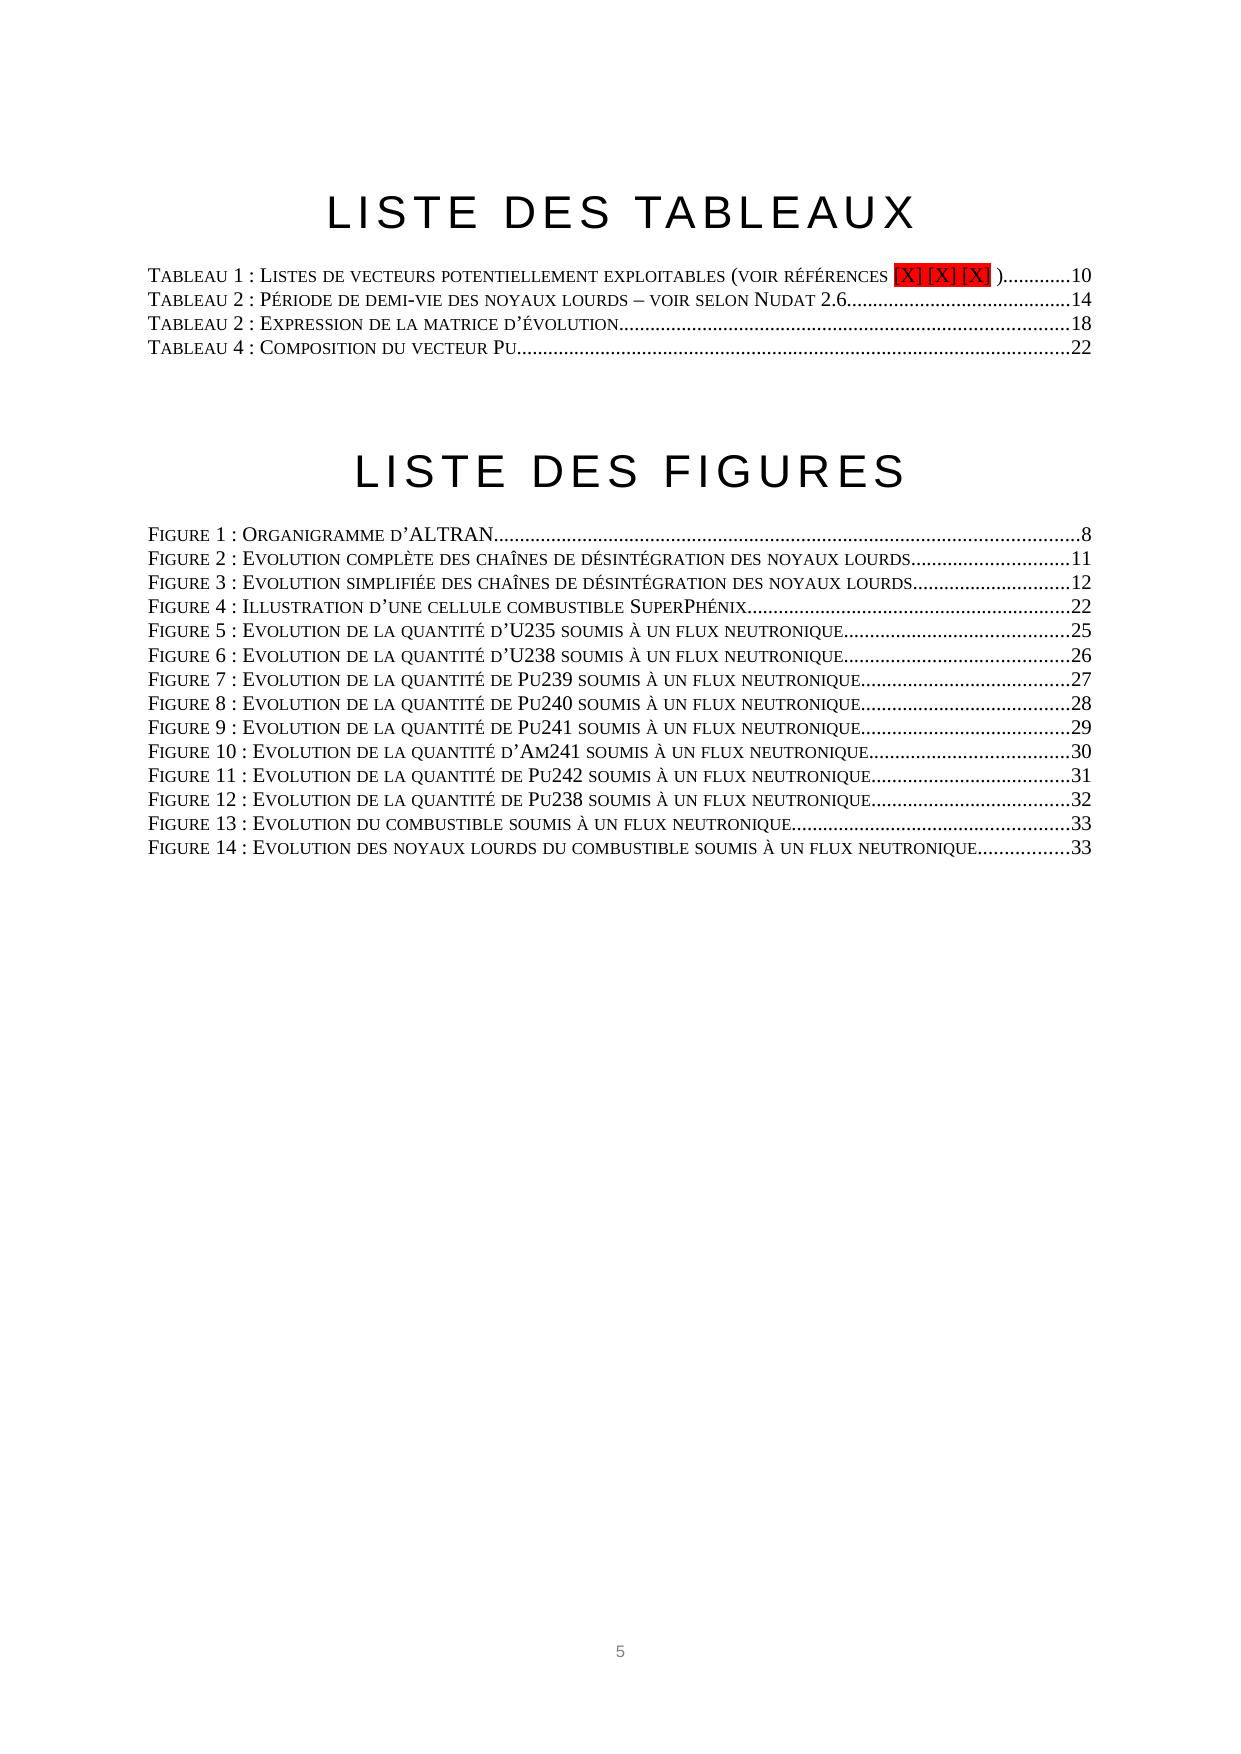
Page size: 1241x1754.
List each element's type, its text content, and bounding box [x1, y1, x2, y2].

text Figure 5 : Evolution de la quantité d’U235 soumis à un flux neutronique 25 [148, 618, 1093, 642]
text Tableau 2 : Expression de la matrice d’évolution 18 [148, 311, 1093, 335]
text Figure 8 : Evolution de la quantité de Pu240 soumis à un flux neutronique 28 [148, 691, 1093, 715]
text Figure 6 : Evolution de la quantité d’U238 soumis à un flux neutronique 26 [148, 642, 1093, 667]
text Figure 2 : Evolution complète des chaînes de désintégration des noyaux lourds 11 [148, 546, 1093, 570]
text Figure 3 : Evolution simplifiée des chaînes de désintégration des noyaux lourds 12 [148, 570, 1093, 594]
text Figure 10 : Evolution de la quantité d’Am241 soumis à un flux neutronique 30 [148, 739, 1093, 763]
text Figure 7 : Evolution de la quantité de Pu239 soumis à un flux neutronique 27 [148, 667, 1093, 691]
text Figure 1 : Organigramme d’ALTRAN 8 [148, 522, 1093, 546]
text Tableau 4 : Composition du vecteur Pu 22 [148, 335, 1093, 359]
text Figure 13 : Evolution du combustible soumis à un flux neutronique 33 [148, 811, 1093, 835]
text Figure 14 : Evolution des noyaux lourds du combustible soumis à un flux neutronique 33 [148, 835, 1093, 859]
text Figure 11 : Evolution de la quantité de Pu242 soumis à un flux neutronique 31 [148, 763, 1093, 787]
title Liste des tableaux [148, 185, 1093, 238]
text Figure 4 : Illustration d’une cellule combustible SuperPhénix 22 [148, 594, 1093, 618]
title Liste des FIGURES [148, 444, 1093, 497]
text Tableau 1 : Listes de vecteurs potentiellement exploitables (voir références [X] [X] [X] ) 10 [148, 263, 894, 287]
text Figure 9 : Evolution de la quantité de Pu241 soumis à un flux neutronique 29 [148, 715, 1093, 739]
text Tableau 2 : Période de demi-vie des noyaux lourds – voir selon Nudat 2.6 14 [148, 287, 1093, 311]
text Figure 12 : Evolution de la quantité de Pu238 soumis à un flux neutronique 32 [148, 787, 1093, 811]
